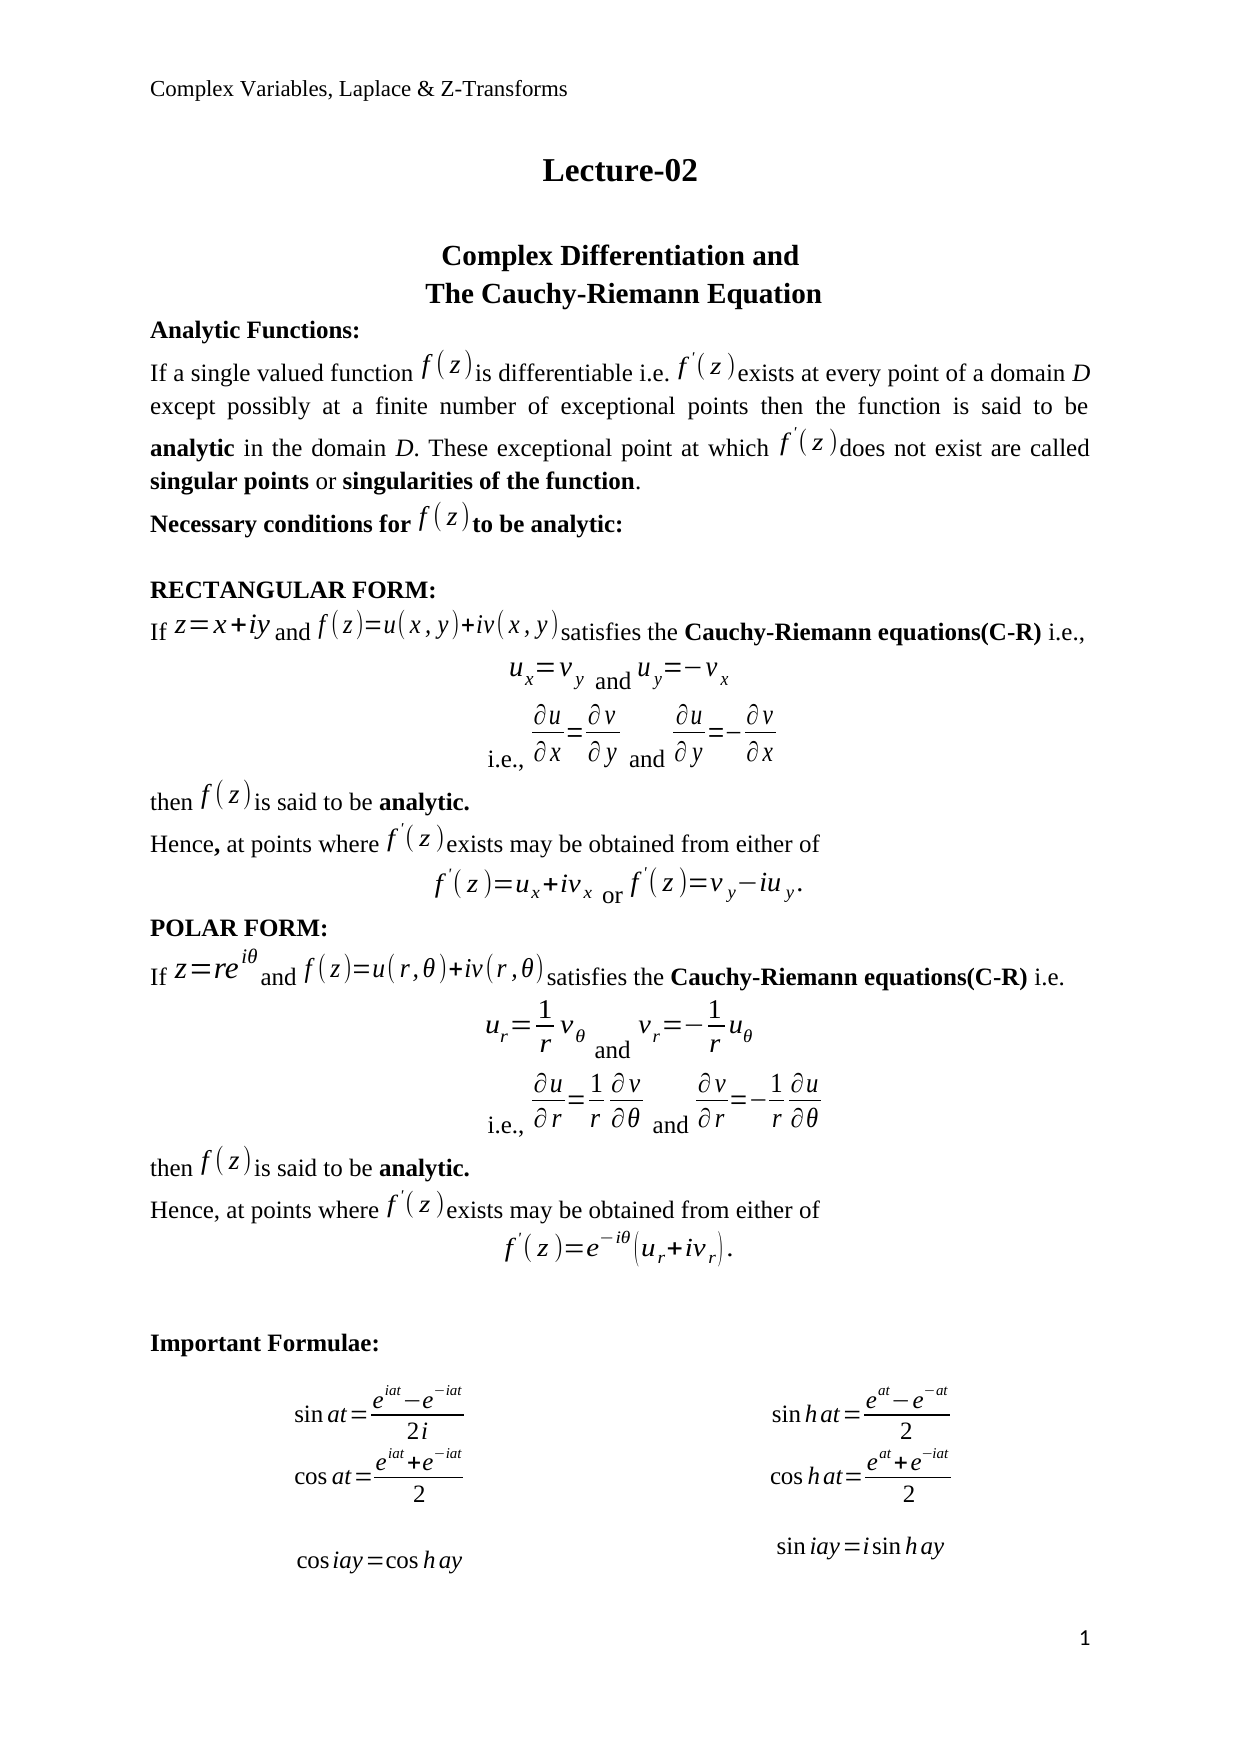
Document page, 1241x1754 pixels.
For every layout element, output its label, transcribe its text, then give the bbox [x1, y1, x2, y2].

table_cell [621, 1444, 1102, 1533]
table_cell [139, 1533, 621, 1587]
text i.e., and [150, 1068, 1090, 1139]
list Important Formulae: [150, 1328, 1090, 1356]
table_cell [139, 1444, 621, 1533]
text Complex Differentiation and [150, 238, 1090, 272]
table_header [621, 1382, 1102, 1444]
text Necessary conditions for to be analytic: [150, 499, 1090, 537]
text and [150, 994, 1090, 1064]
text RECTANGULAR FORM: [150, 575, 1090, 603]
text and [150, 650, 1090, 695]
text Lecture-02 [150, 150, 1090, 188]
text or [150, 862, 1090, 908]
text If and satisfies the Cauchy-Riemann equations(C-R) i.e., [150, 608, 1090, 646]
text If a single valued function is differentiable i.e. exists at every point of a domain D except possibly at a finite number of exceptional points then the function is said to be analytic in the domain D. These exceptional point at which does not exist are called singular points or singularities of the function. [150, 348, 1090, 495]
text If and satisfies the Cauchy-Riemann equations(C-R) i.e. [150, 946, 1090, 990]
text POLAR FORM: [150, 913, 1090, 942]
text then is said to be analytic. [150, 1144, 1090, 1182]
text Analytic Functions: [150, 315, 1090, 344]
text i.e., and [150, 699, 1090, 773]
table_cell [621, 1533, 1102, 1587]
text Hence, at points where exists may be obtained from either of [150, 1186, 1090, 1224]
table_header [139, 1382, 621, 1444]
text Hence, at points where exists may be obtained from either of [150, 820, 1090, 858]
text then is said to be analytic. [150, 777, 1090, 816]
text The Cauchy-Riemann Equation [150, 277, 1090, 310]
